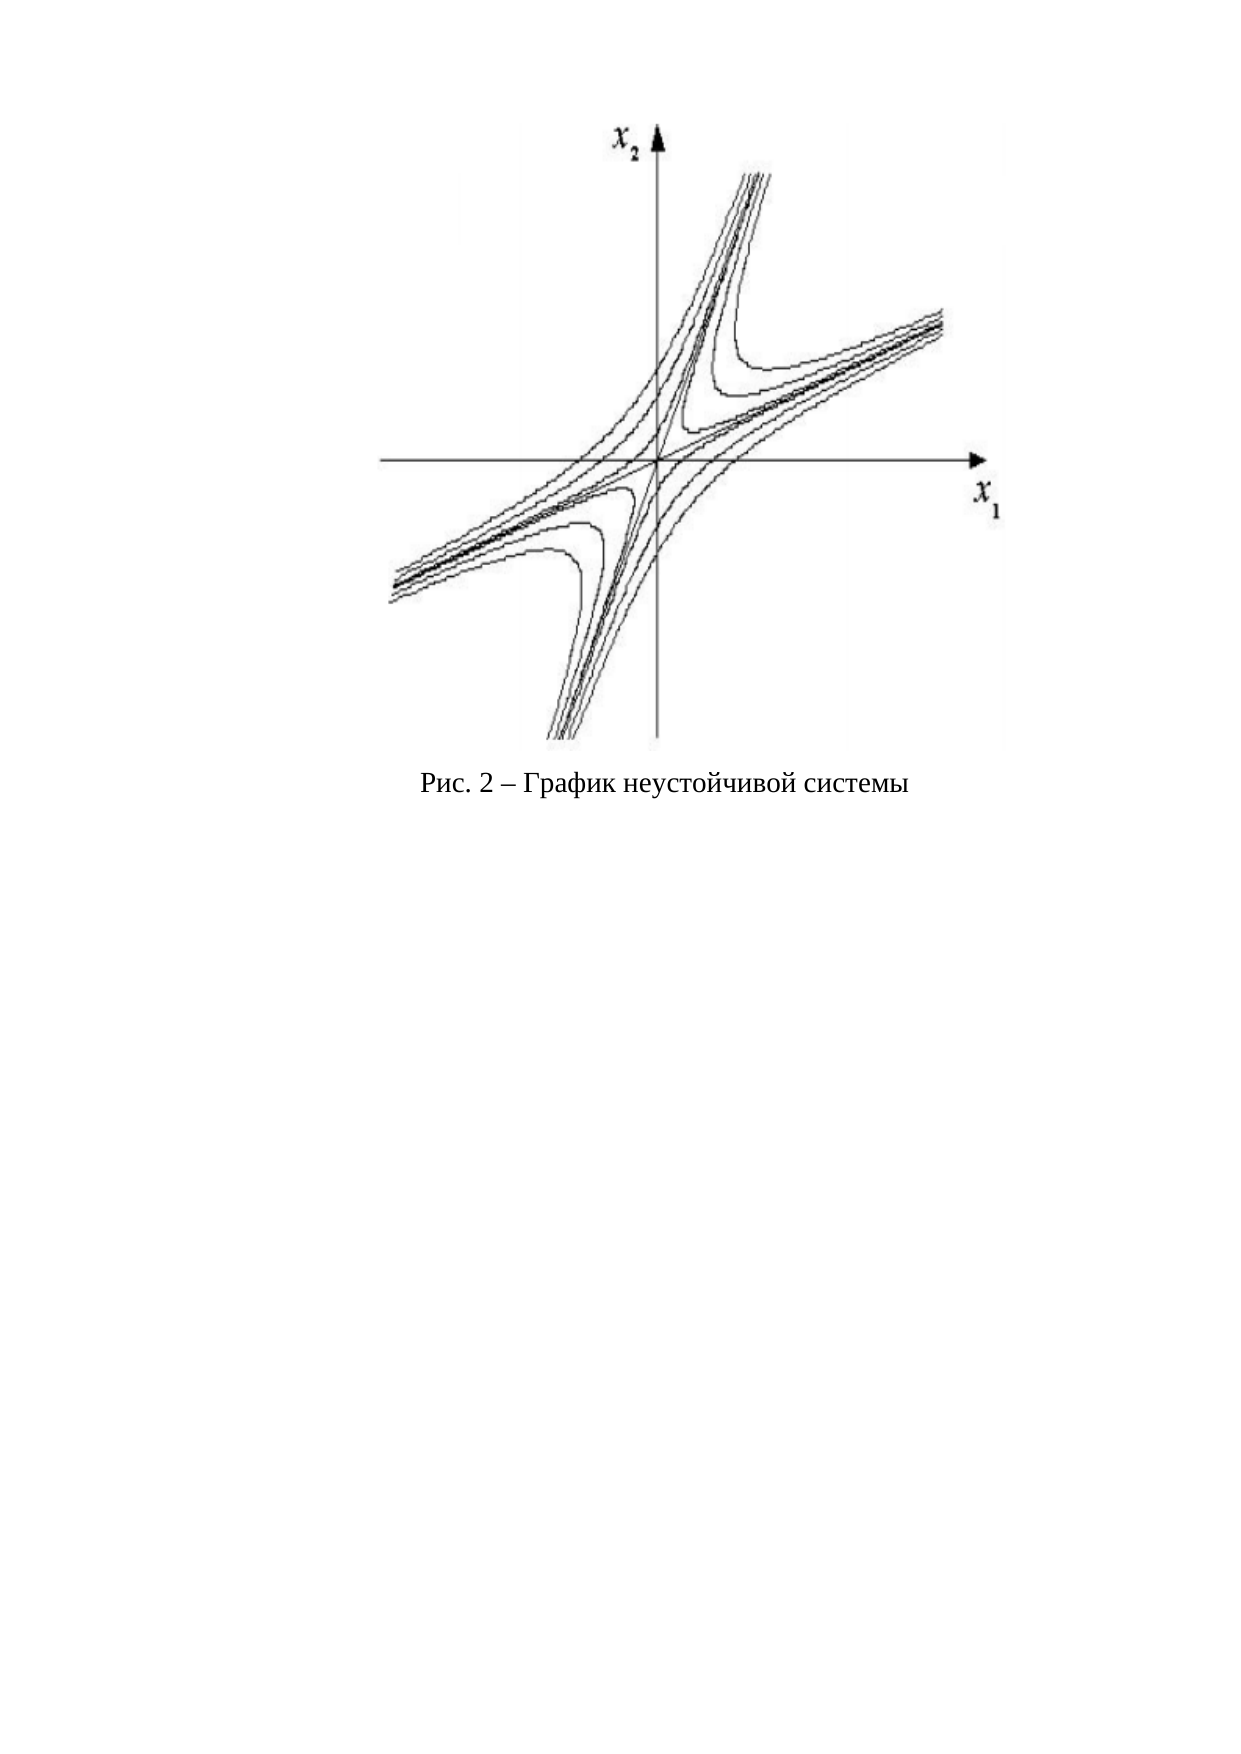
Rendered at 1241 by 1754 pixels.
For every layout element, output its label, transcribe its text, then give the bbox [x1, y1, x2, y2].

text Рис. 2 – График неустойчивой системы [177, 765, 1152, 799]
picture [277, 118, 1052, 751]
